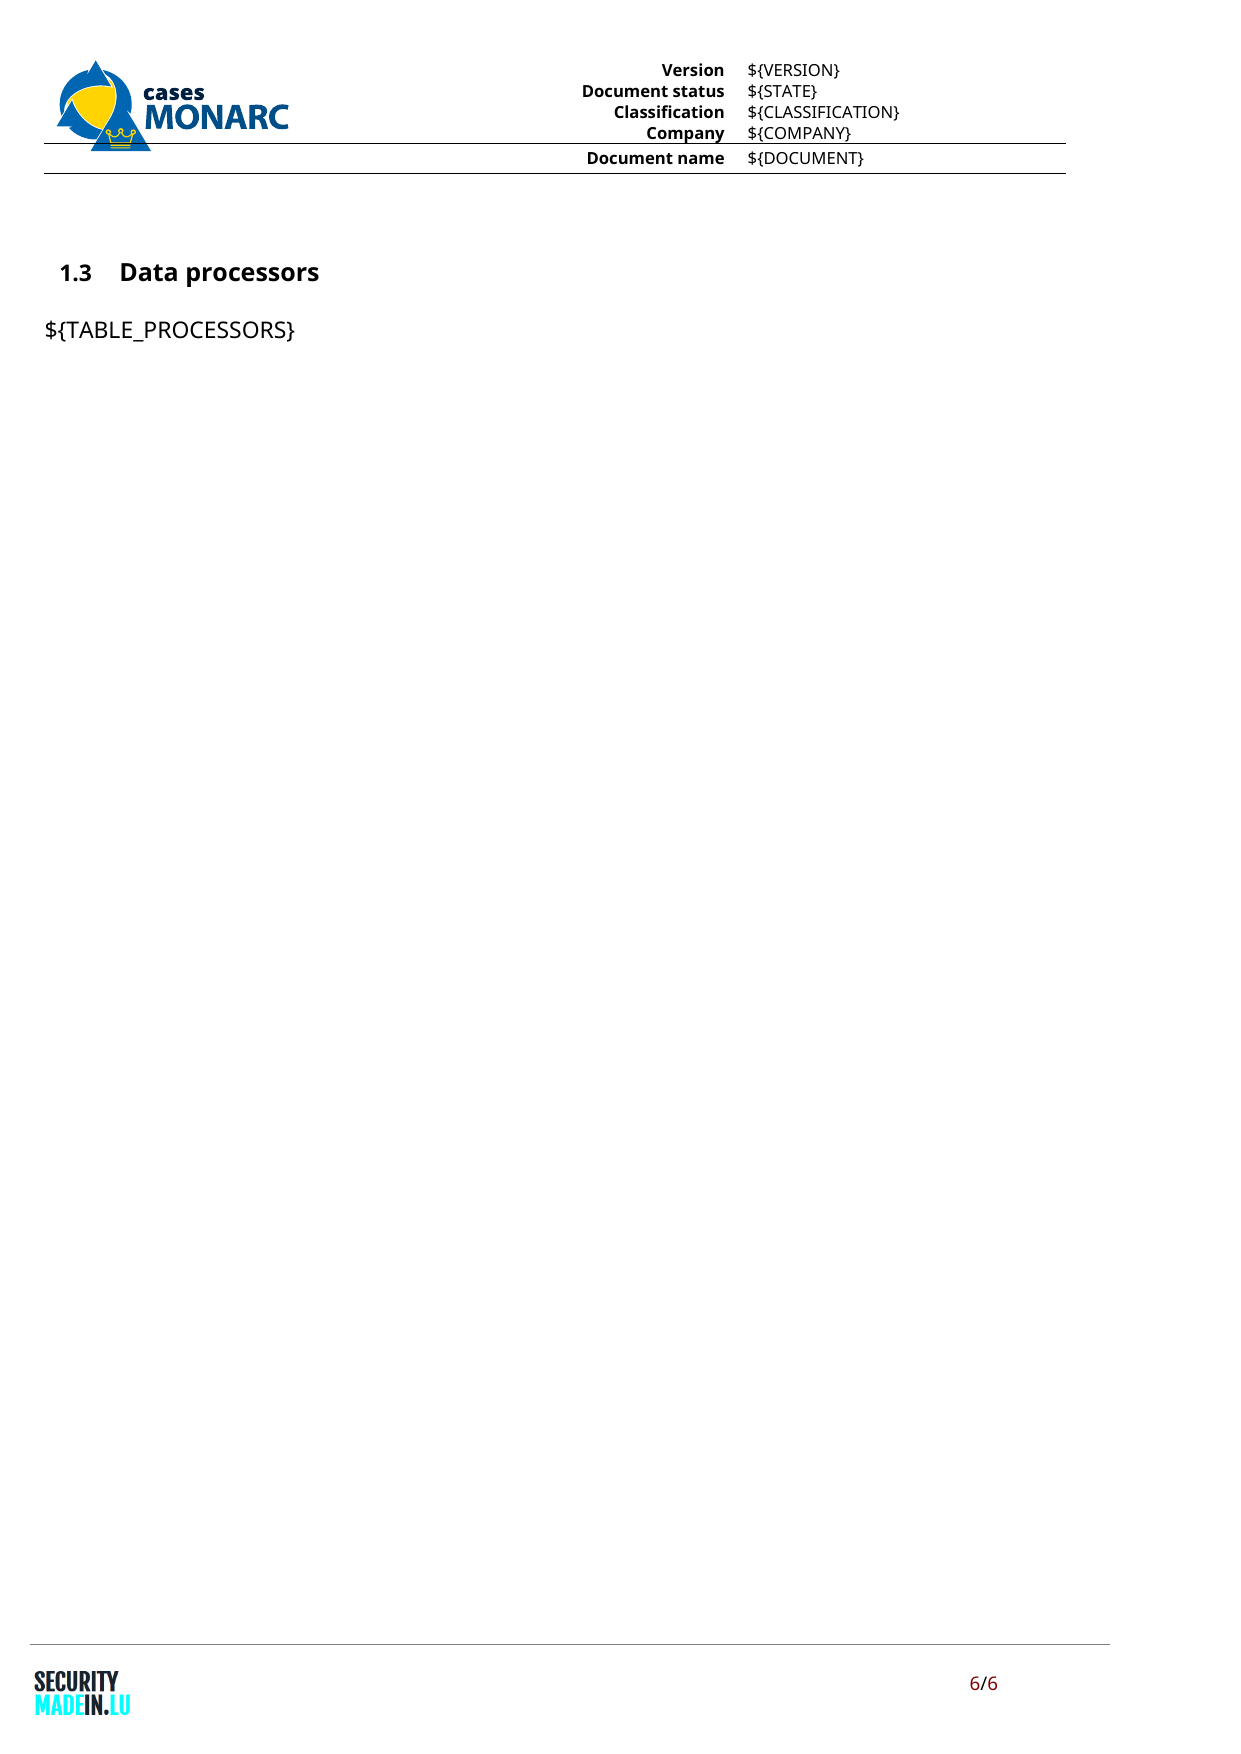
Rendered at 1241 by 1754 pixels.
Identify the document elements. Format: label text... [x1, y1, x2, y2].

text ${TABLE_PROCESSORS} [44, 314, 1110, 345]
subtitle Data processors [59, 255, 1122, 289]
picture [32, 1667, 132, 1718]
